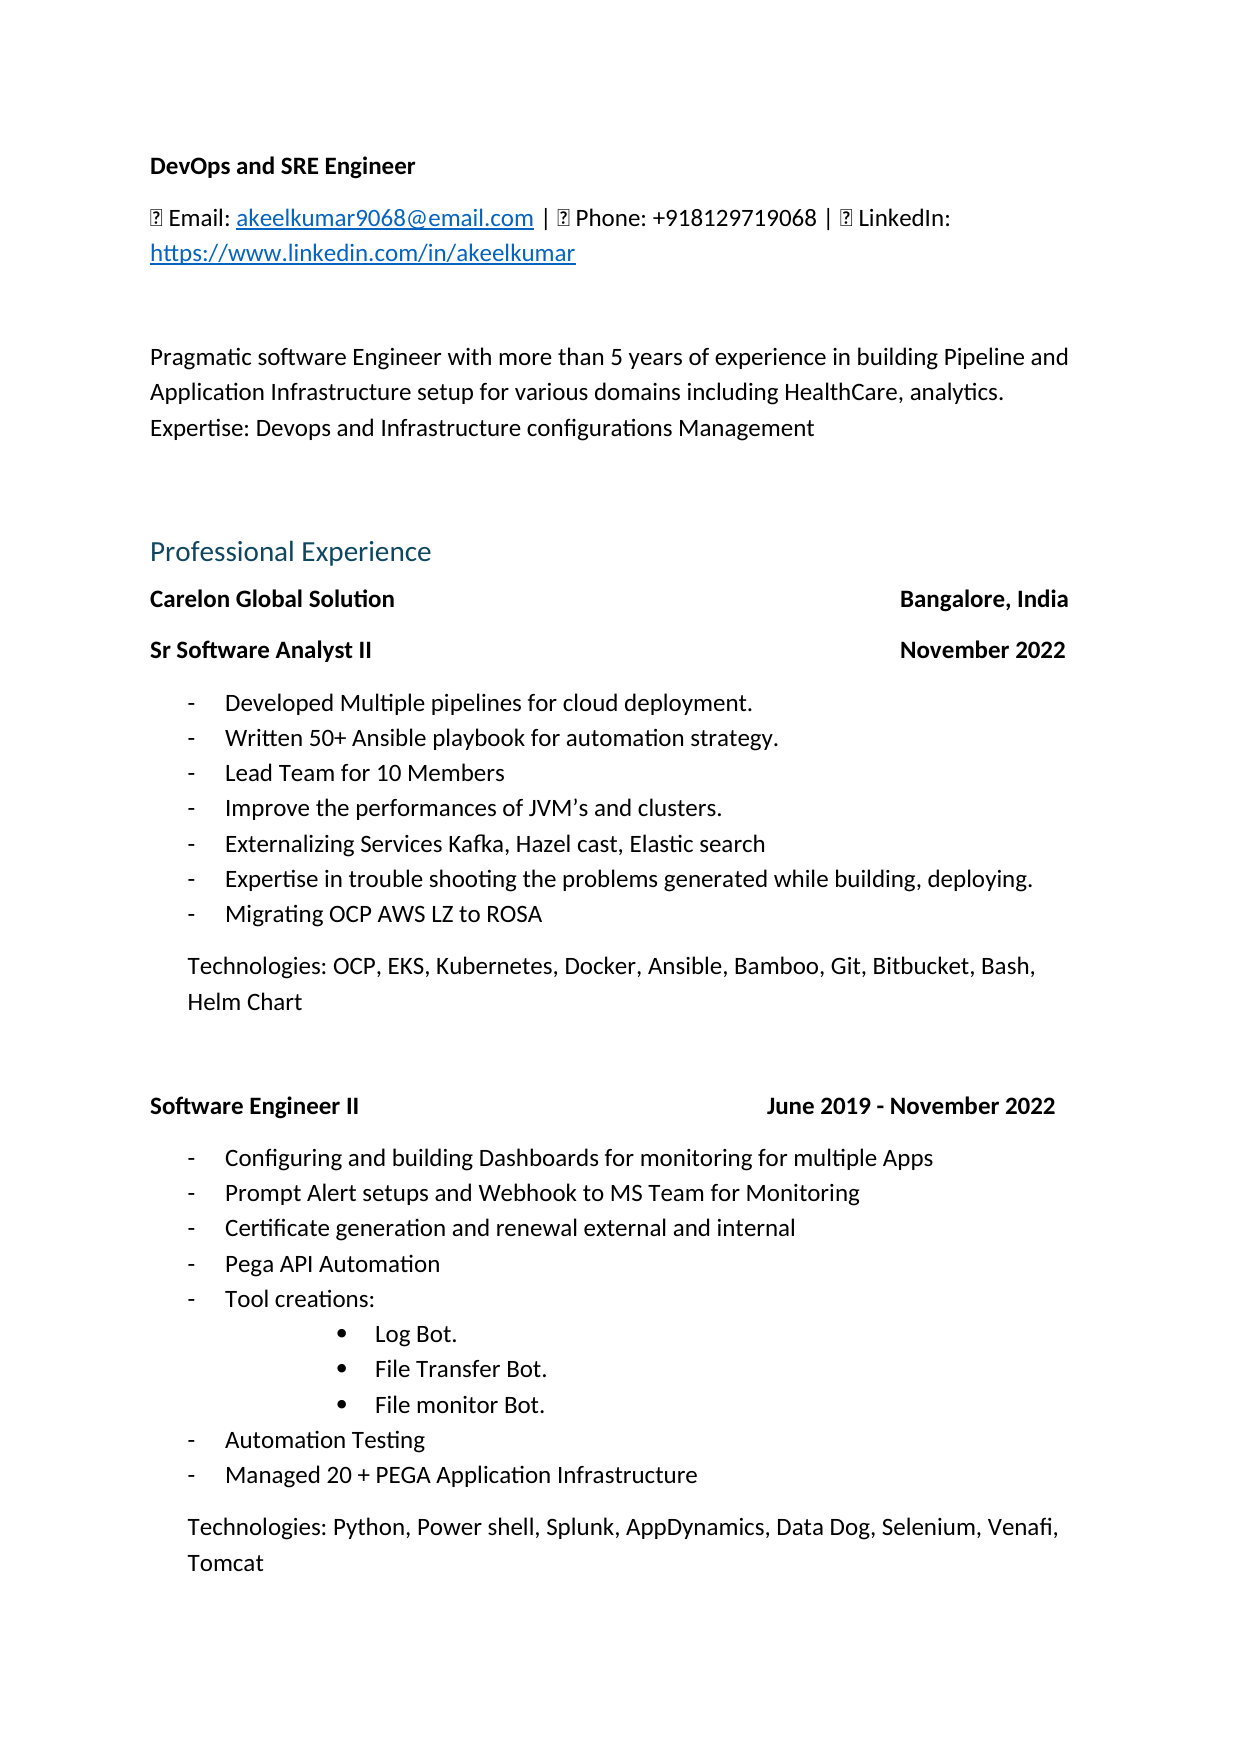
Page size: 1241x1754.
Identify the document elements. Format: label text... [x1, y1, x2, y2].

subtitle Professional Experience [150, 533, 1090, 569]
list Pega API Automation [187, 1248, 1090, 1278]
text Technologies: Python, Power shell, Splunk, AppDynamics, Data Dog, Selenium, Venafi, Tomcat [187, 1512, 1090, 1577]
text Carelon Global Solution Bangalore, India [150, 583, 1090, 613]
list File Transfer Bot. [337, 1354, 1090, 1384]
list Configuring and building Dashboards for monitoring for multiple Apps [187, 1142, 1090, 1172]
list Log Bot. [337, 1318, 1090, 1349]
list Expertise in trouble shooting the problems generated while building, deploying. [187, 863, 1090, 894]
list Improve the performances of JVM’s and clusters. [187, 793, 1090, 823]
list Managed 20 + PEGA Application Infrastructure [187, 1459, 1090, 1490]
list Automation Testing [187, 1424, 1090, 1455]
list Prompt Alert setups and Webhook to MS Team for Monitoring [187, 1177, 1090, 1208]
text Technologies: OCP, EKS, Kubernetes, Docker, Ansible, Bamboo, Git, Bitbucket, Bash, Helm Chart [187, 951, 1090, 1016]
text Software Engineer II June 2019 - November 2022 [150, 1090, 1090, 1120]
text 📧 Email: akeelkumar9068@email.com | 📞 Phone: +918129719068 | 🌐 LinkedIn: https://www.linkedin.com/in/akeelkumar [150, 202, 1090, 268]
list Certificate generation and renewal external and internal [187, 1212, 1090, 1243]
list Written 50+ Ansible playbook for automation strategy. [187, 722, 1090, 752]
list Developed Multiple pipelines for cloud deployment. [187, 687, 1090, 717]
text Pragmatic software Engineer with more than 5 years of experience in building Pipeline and Application Infrastructure setup for various domains including HealthCare, analytics. Expertise: Devops and Infrastructure configurations Management [150, 341, 1090, 442]
list File monitor Bot. [337, 1389, 1090, 1419]
list Migrating OCP AWS LZ to ROSA [187, 898, 1090, 929]
list Lead Team for 10 Members [187, 757, 1090, 788]
list Externalizing Services Kafka, Hazel cast, Elastic search [187, 828, 1090, 858]
text DevOps and SRE Engineer [150, 150, 1090, 181]
list Tool creations: [187, 1283, 1090, 1313]
text Sr Software Analyst II November 2022 [150, 635, 1090, 665]
